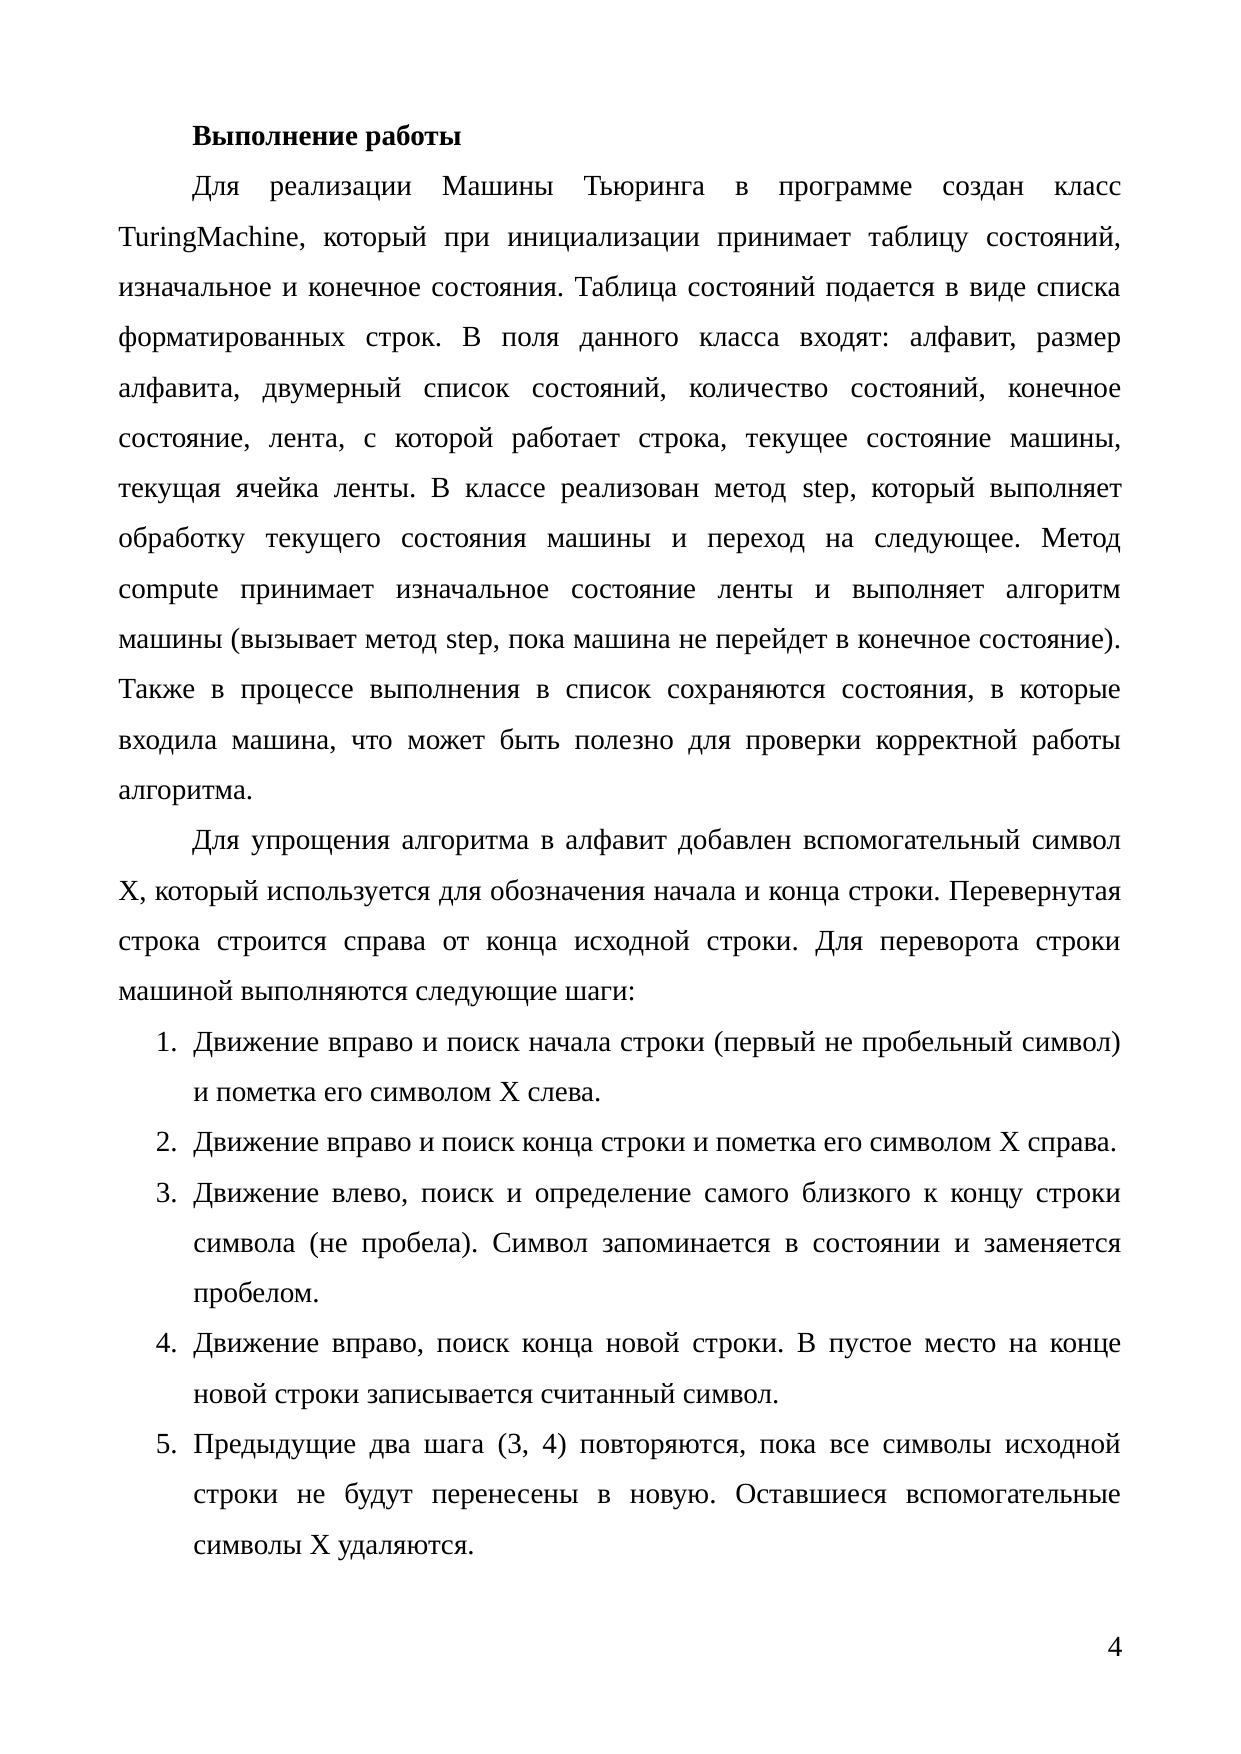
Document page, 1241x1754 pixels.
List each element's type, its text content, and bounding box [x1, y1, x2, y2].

text Для упрощения алгоритма в алфавит добавлен вспомогательный символ X, который используется для обозначения начала и конца строки. Перевернутая строка строится справа от конца исходной строки. Для переворота строки машиной выполняются следующие шаги: [118, 822, 1122, 1007]
text Для реализации Машины Тьюринга в программе создан класс TuringMachine, который при инициализации принимает таблицу состояний, изначальное и конечное состояния. Таблица состояний подается в виде списка форматированных строк. В поля данного класса входят: алфавит, размер алфавита, двумерный список состояний, количество состояний, конечное состояние, лента, с которой работает строка, текущее состояние машины, текущая ячейка ленты. В классе реализован метод step, который выполняет обработку текущего состояния машины и переход на следующее. Метод compute принимает изначальное состояние ленты и выполняет алгоритм машины (вызывает метод step, пока машина не перейдет в конечное состояние). Также в процессе выполнения в список сохраняются состояния, в которые входила машина, что может быть полезно для проверки корректной работы алгоритма. [118, 168, 1122, 806]
list Движение вправо и поиск конца строки и пометка его символом X справа. [156, 1124, 1122, 1158]
list Движение вправо, поиск конца новой строки. В пустое место на конце новой строки записывается считанный символ. [156, 1326, 1122, 1409]
list Предыдущие два шага (3, 4) повторяются, пока все символы исходной строки не будут перенесены в новую. Оставшиеся вспомогательные символы X удаляются. [156, 1426, 1122, 1560]
list Движение влево, поиск и определение самого близкого к концу строки символа (не пробела). Символ запоминается в состоянии и заменяется пробелом. [156, 1175, 1122, 1309]
subtitle Выполнение работы [118, 118, 1122, 152]
list Движение вправо и поиск начала строки (первый не пробельный символ) и пометка его символом X слева. [156, 1024, 1122, 1108]
